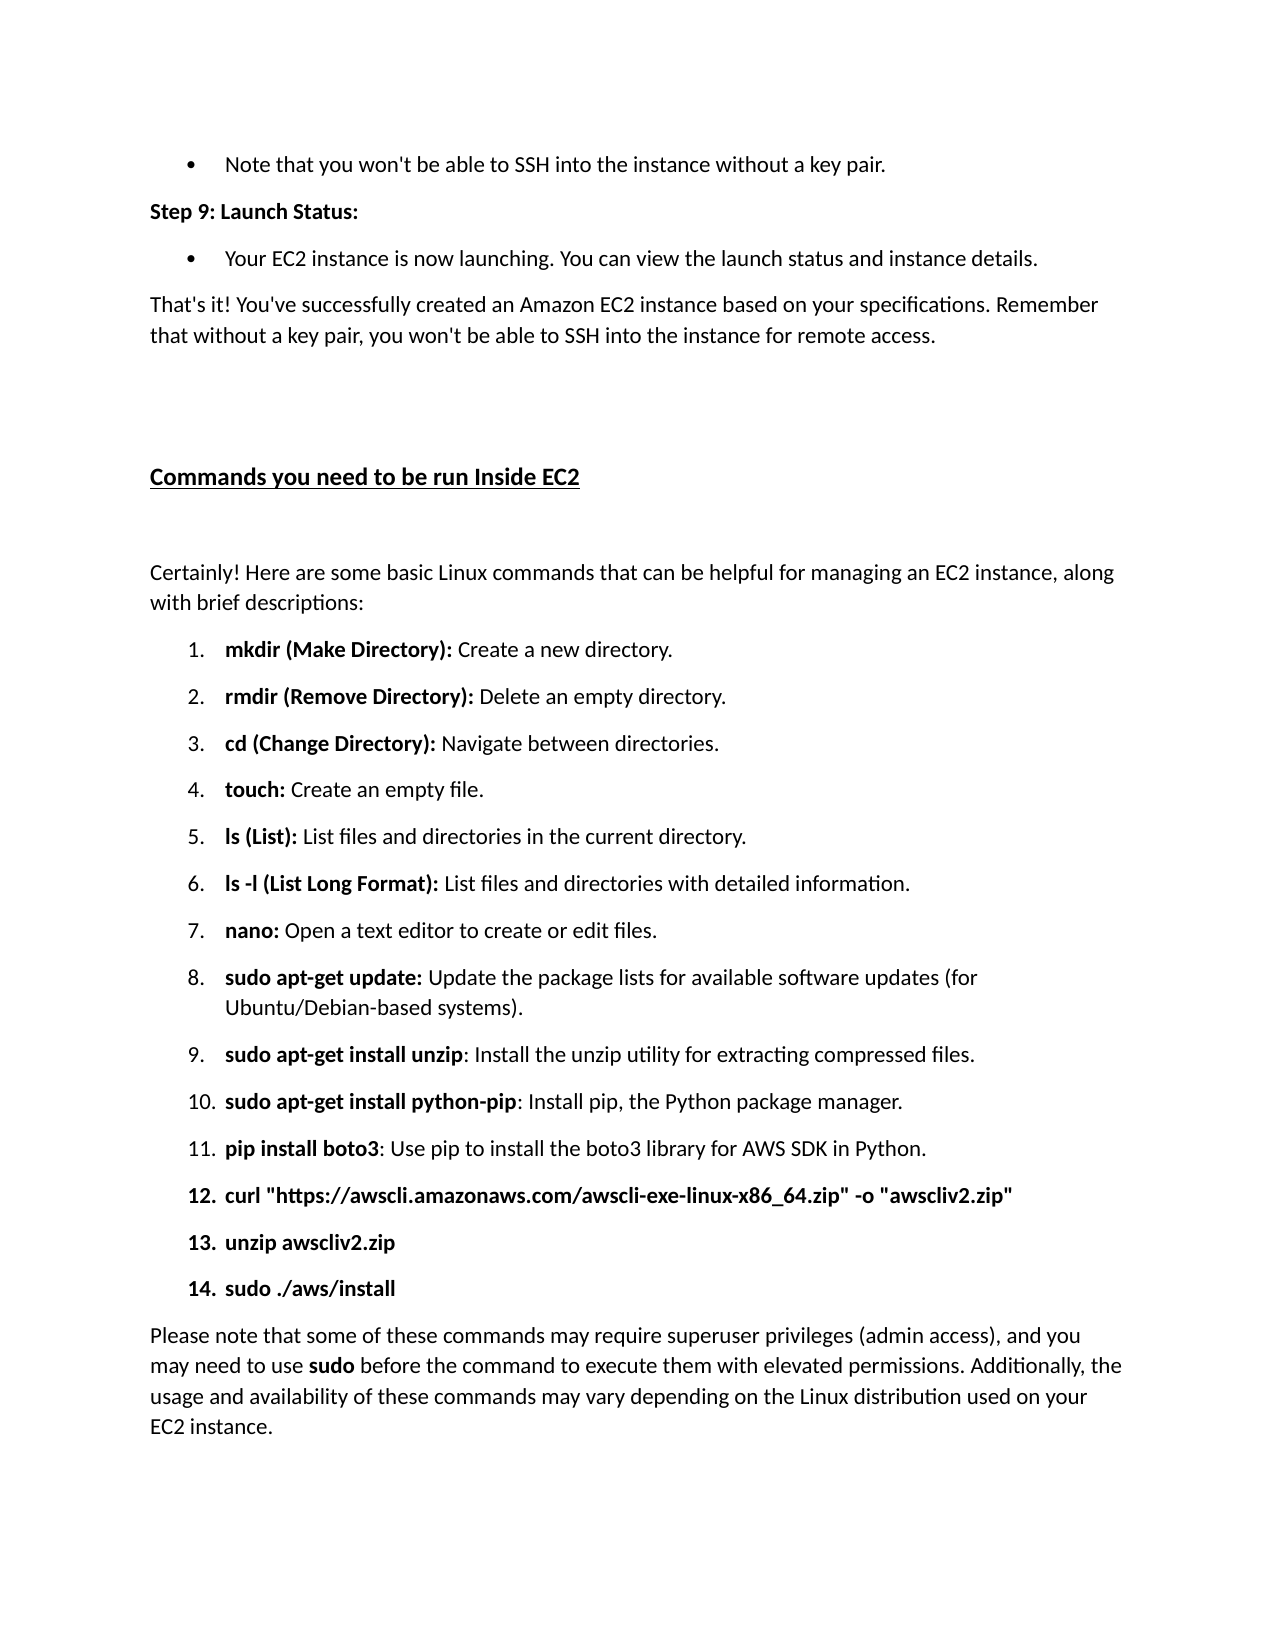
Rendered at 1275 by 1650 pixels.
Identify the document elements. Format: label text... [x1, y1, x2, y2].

list ls -l (List Long Format): List files and directories with detailed information. [187, 869, 1125, 897]
text Commands you need to be run Inside EC2 [150, 461, 1125, 492]
list curl "https://awscli.amazonaws.com/awscli-exe-linux-x86_64.zip" -o "awscliv2.zip" [187, 1181, 1125, 1209]
list rmdir (Remove Directory): Delete an empty directory. [187, 682, 1125, 710]
list sudo apt-get update: Update the package lists for available software updates (for Ubuntu/Debian-based systems). [187, 963, 1125, 1021]
text Certainly! Here are some basic Linux commands that can be helpful for managing an EC2 instance, along with brief descriptions: [150, 558, 1125, 616]
text Step 9: Launch Status: [150, 197, 1125, 225]
list pip install boto3: Use pip to install the boto3 library for AWS SDK in Python. [187, 1134, 1125, 1162]
list Note that you won't be able to SSH into the instance without a key pair. [187, 150, 1125, 178]
list sudo apt-get install python-pip: Install pip, the Python package manager. [187, 1087, 1125, 1115]
list Your EC2 instance is now launching. You can view the launch status and instance details. [187, 244, 1125, 272]
list sudo ./aws/install [187, 1274, 1125, 1303]
list mkdir (Make Directory): Create a new directory. [187, 635, 1125, 663]
list unzip awscliv2.zip [187, 1228, 1125, 1256]
list ls (List): List files and directories in the current directory. [187, 822, 1125, 851]
list sudo apt-get install unzip: Install the unzip utility for extracting compressed files. [187, 1040, 1125, 1068]
list cd (Change Directory): Navigate between directories. [187, 729, 1125, 757]
list nano: Open a text editor to create or edit files. [187, 916, 1125, 944]
text Please note that some of these commands may require superuser privileges (admin access), and you may need to use sudo before the command to execute them with elevated permissions. Additionally, the usage and availability of these commands may vary depending on the Linux distribution used on your EC2 instance. [150, 1321, 1125, 1440]
text That's it! You've successfully created an Amazon EC2 instance based on your specifications. Remember that without a key pair, you won't be able to SSH into the instance for remote access. [150, 291, 1125, 349]
list touch: Create an empty file. [187, 776, 1125, 804]
